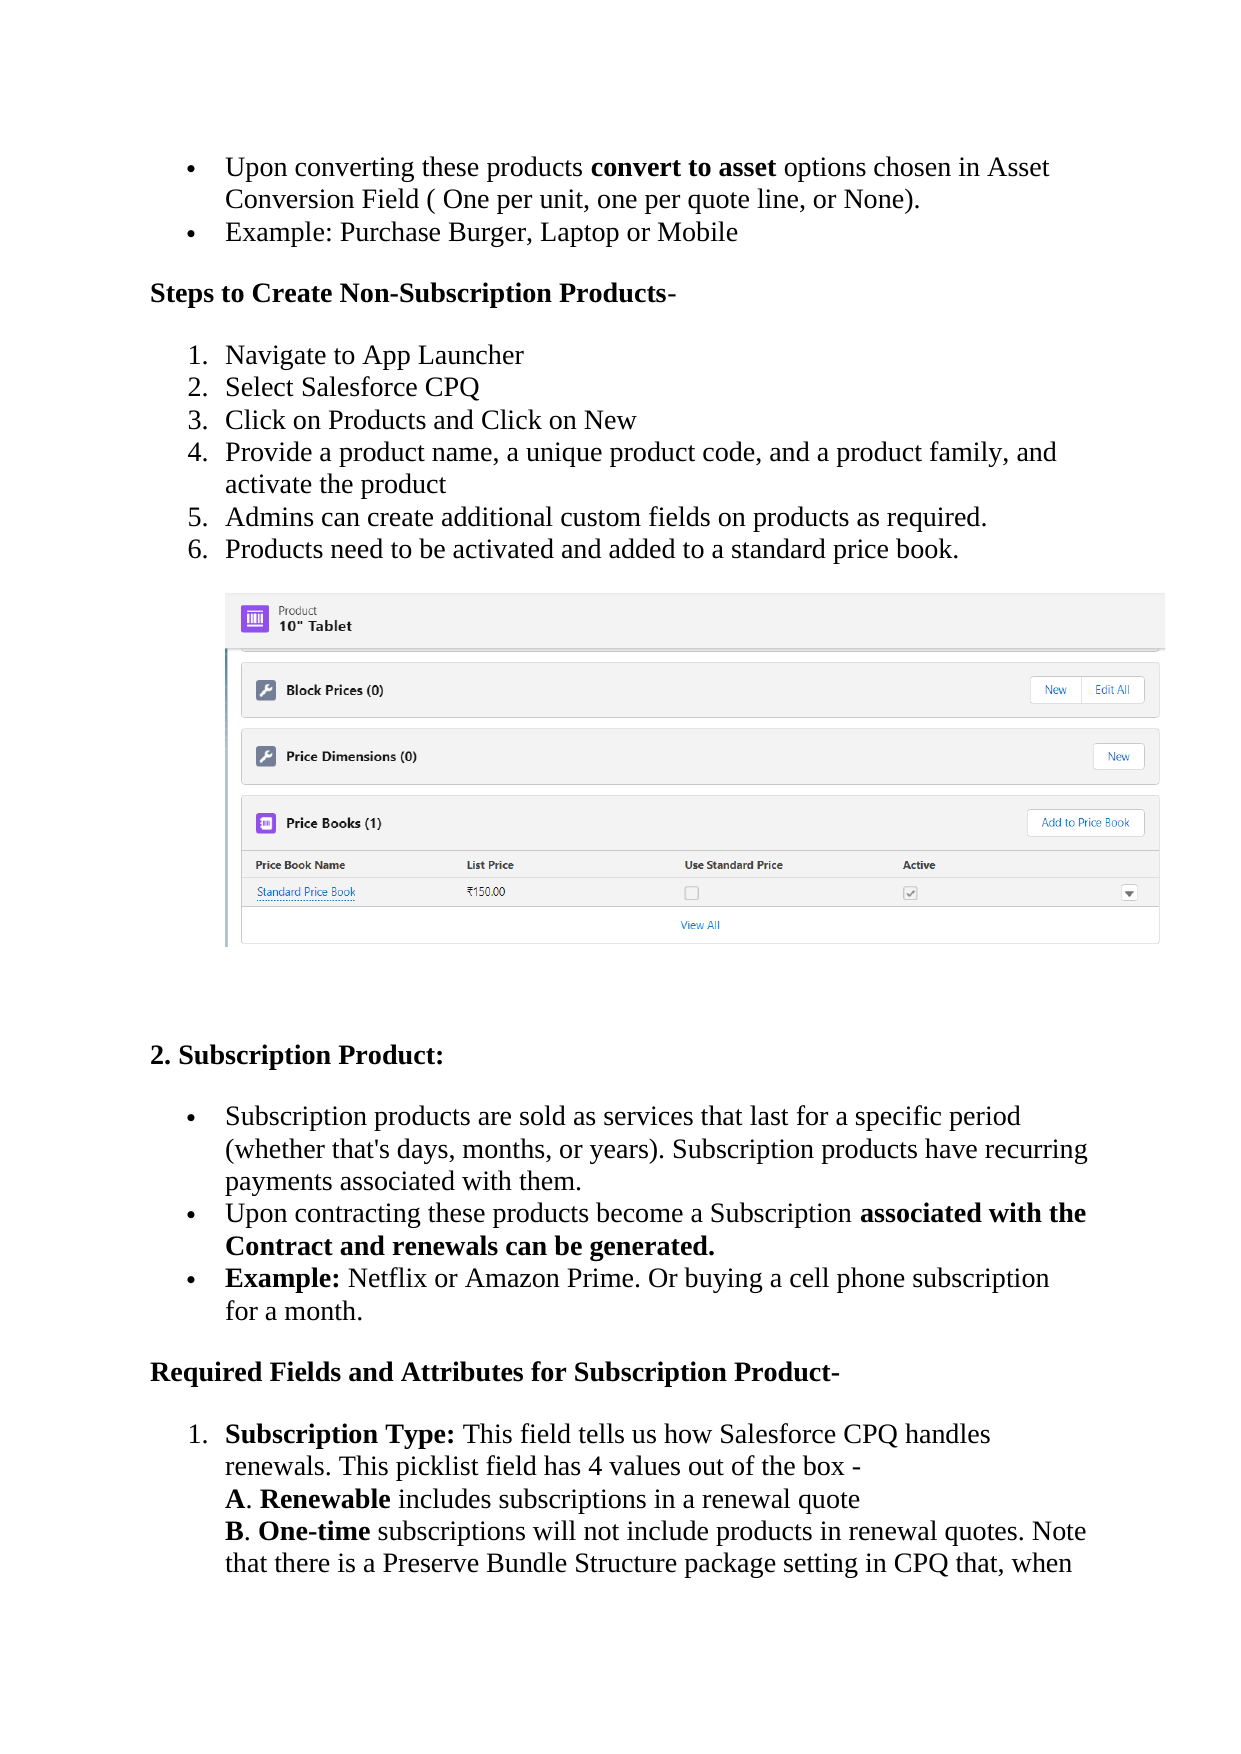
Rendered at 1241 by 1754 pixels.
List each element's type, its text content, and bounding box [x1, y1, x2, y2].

text Steps to Create Non-Subscription Products- [150, 276, 1090, 309]
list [187, 1417, 1090, 1579]
list Admins can create additional custom fields on products as required. [187, 500, 1090, 532]
list Example: Purchase Burger, Laptop or Mobile [187, 215, 1090, 247]
list Click on Products and Click on New [187, 403, 1090, 435]
picture [225, 593, 1166, 947]
list Products need to be activated and added to a standard price book. [187, 532, 1090, 565]
text Required Fields and Attributes for Subscription Product- [150, 1355, 1090, 1388]
list Upon converting these products convert to asset options chosen in Asset Conversion Field ( One per unit, one per quote line, or None). [187, 150, 1090, 215]
list Provide a product name, a unique product code, and a product family, and activate the product [187, 435, 1090, 500]
text 2. Subscription Product: [150, 1038, 1090, 1070]
list Subscription products are sold as services that last for a specific period (whether that's days, months, or years). Subscription products have recurring payments associated with them. [187, 1099, 1090, 1197]
list Upon contracting these products become a Subscription associated with the Contract and renewals can be generated. [187, 1197, 1090, 1261]
list Example: Netflix or Amazon Prime. Or buying a cell phone subscription for a month. [187, 1261, 1090, 1326]
list Select Salesforce CPQ [187, 370, 1090, 403]
list Navigate to App Launcher [187, 338, 1090, 370]
